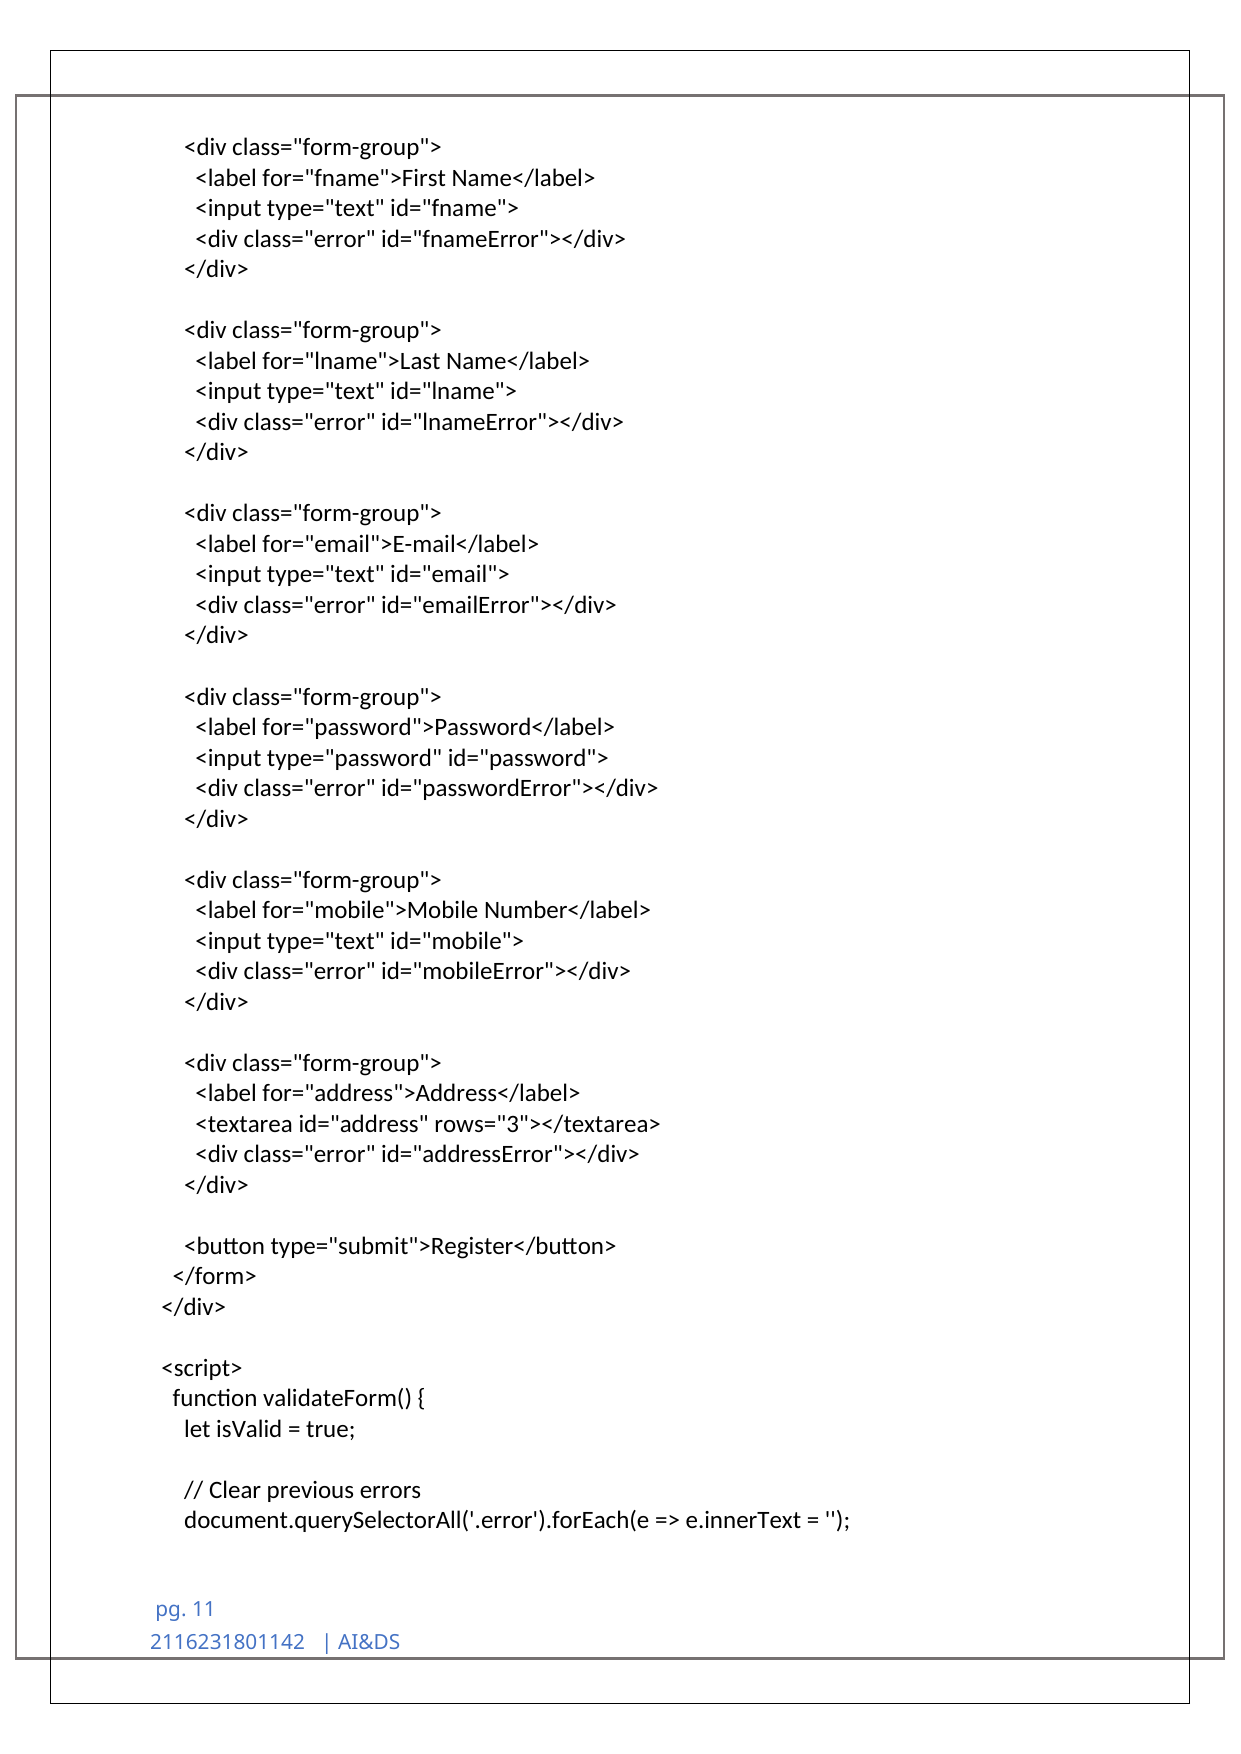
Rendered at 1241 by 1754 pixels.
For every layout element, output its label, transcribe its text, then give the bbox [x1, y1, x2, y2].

text </form> [150, 1261, 1090, 1291]
text <div class="form-group"> [150, 131, 1090, 162]
text </div> [150, 619, 1090, 650]
text <div class="form-group"> [150, 864, 1090, 894]
text </div> [150, 1291, 1090, 1322]
text <input type="text" id="fname"> [150, 192, 1090, 223]
text <label for="lname">Last Name</label> [150, 345, 1090, 375]
text </div> [150, 1169, 1090, 1199]
text <label for="password">Password</label> [150, 711, 1090, 742]
text <input type="text" id="email"> [150, 558, 1090, 589]
text <script> [150, 1352, 1090, 1383]
text <label for="email">E-mail</label> [150, 528, 1090, 558]
text <label for="address">Address</label> [150, 1077, 1090, 1108]
text </div> [150, 803, 1090, 833]
text document.querySelectorAll('.error').forEach(e => e.innerText = ''); [150, 1505, 1090, 1535]
text <div class="form-group"> [150, 314, 1090, 345]
text <label for="mobile">Mobile Number</label> [150, 894, 1090, 925]
text <div class="form-group"> [150, 497, 1090, 528]
text // Clear previous errors [150, 1474, 1090, 1505]
text <div class="error" id="emailError"></div> [150, 589, 1090, 619]
text <input type="text" id="lname"> [150, 375, 1090, 406]
text function validateForm() { [150, 1383, 1090, 1413]
text <input type="password" id="password"> [150, 742, 1090, 772]
text <textarea id="address" rows="3"></textarea> [150, 1108, 1090, 1138]
text </div> [150, 436, 1090, 467]
text </div> [150, 986, 1090, 1016]
text <div class="error" id="addressError"></div> [150, 1138, 1090, 1169]
text <div class="error" id="fnameError"></div> [150, 223, 1090, 253]
text <input type="text" id="mobile"> [150, 925, 1090, 955]
text <div class="form-group"> [150, 1047, 1090, 1077]
text <div class="form-group"> [150, 681, 1090, 711]
text <button type="submit">Register</button> [150, 1230, 1090, 1261]
text <div class="error" id="passwordError"></div> [150, 772, 1090, 803]
text <label for="fname">First Name</label> [150, 162, 1090, 192]
text </div> [150, 253, 1090, 284]
text let isValid = true; [150, 1413, 1090, 1444]
text <div class="error" id="mobileError"></div> [150, 955, 1090, 986]
text <div class="error" id="lnameError"></div> [150, 406, 1090, 436]
